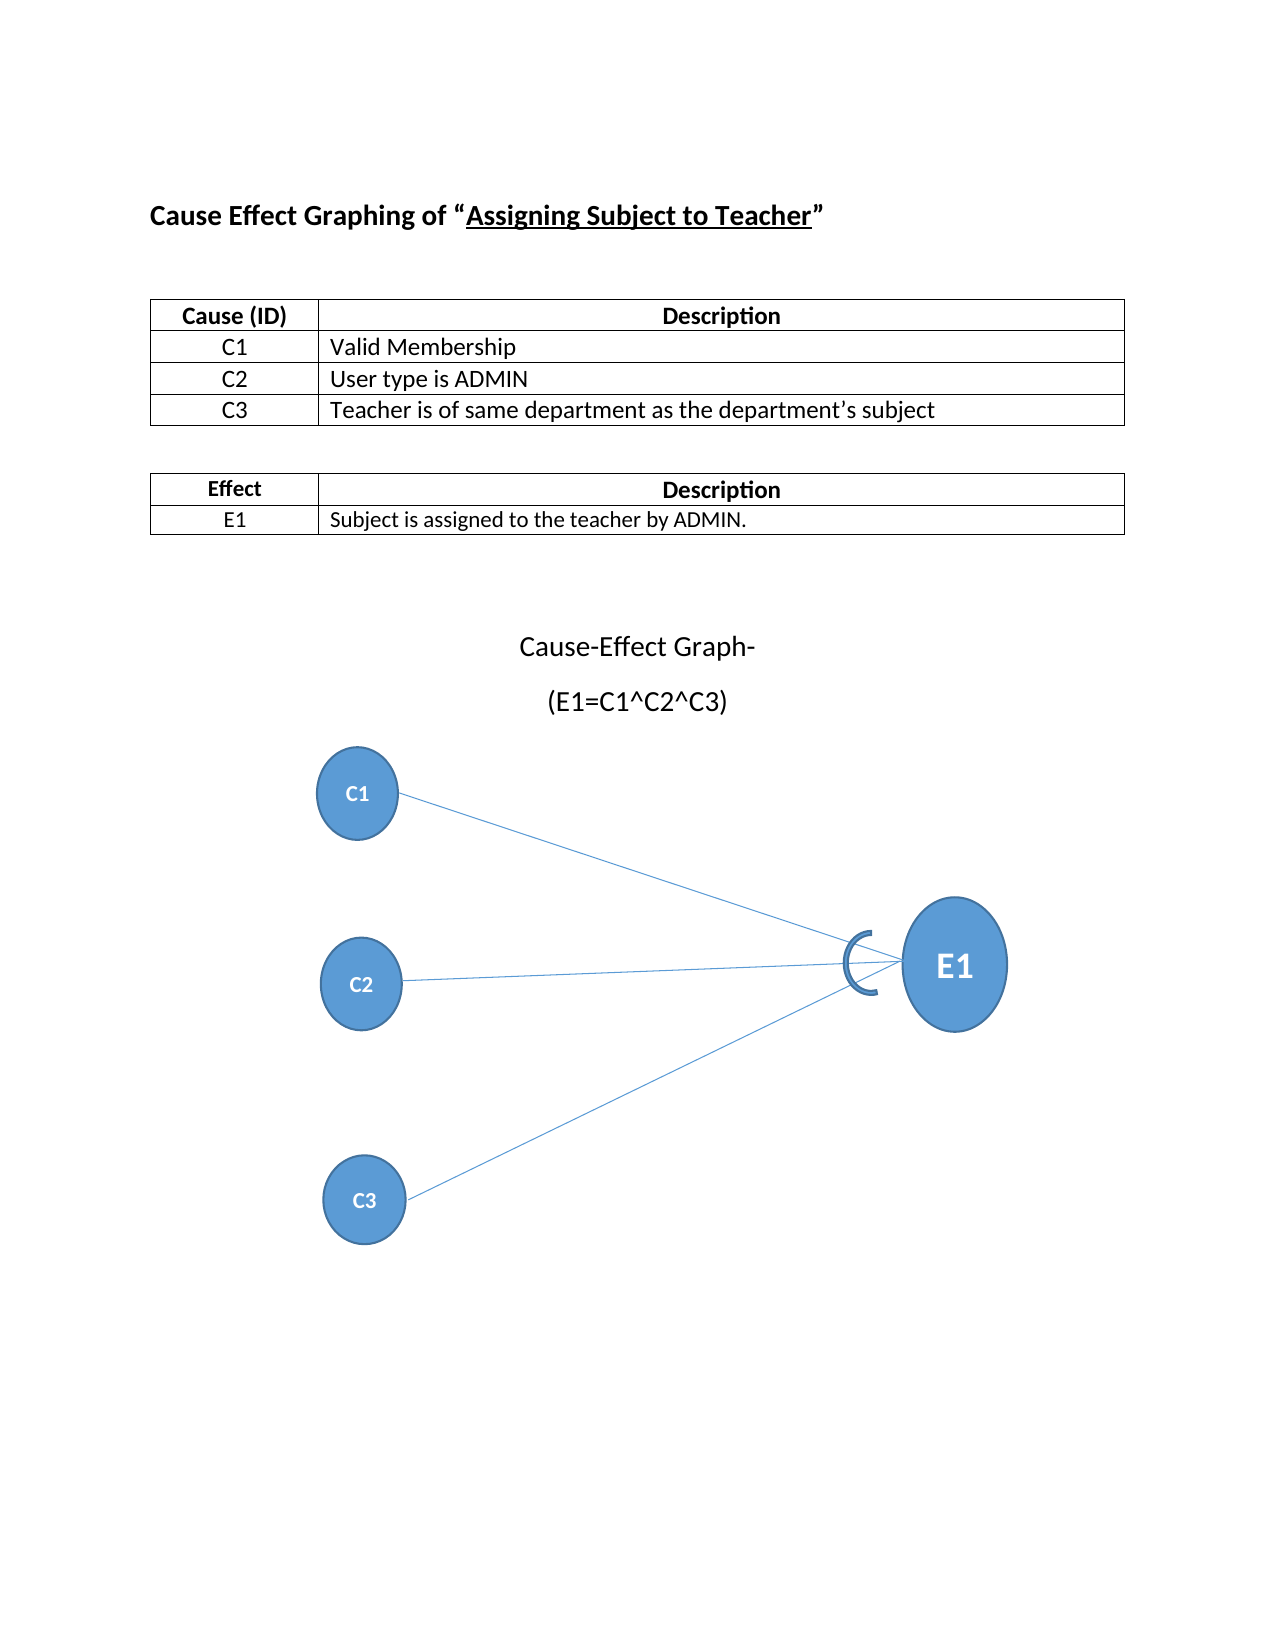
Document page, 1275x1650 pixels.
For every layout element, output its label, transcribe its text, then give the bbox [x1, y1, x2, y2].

text Cause Effect Graphing of “Assigning Subject to Teacher” [150, 197, 1125, 232]
table_cell Subject is assigned to the teacher by ADMIN. [319, 506, 1124, 534]
table_cell User type is ADMIN [319, 363, 1124, 393]
table_cell Valid Membership [319, 331, 1124, 362]
table_cell C3 [151, 395, 318, 425]
table_cell E1 [151, 506, 318, 534]
table_cell C2 [151, 363, 318, 393]
table_header Cause (ID) [151, 300, 318, 330]
text (E1=C1^C2^C3) [150, 683, 1125, 719]
table_header Description [319, 474, 1124, 504]
table_cell C1 [151, 331, 318, 362]
table_header Description [319, 300, 1124, 330]
table_header Effect [151, 474, 318, 504]
text Cause-Effect Graph- [150, 628, 1125, 664]
table_cell Teacher is of same department as the department’s subject [319, 395, 1124, 425]
